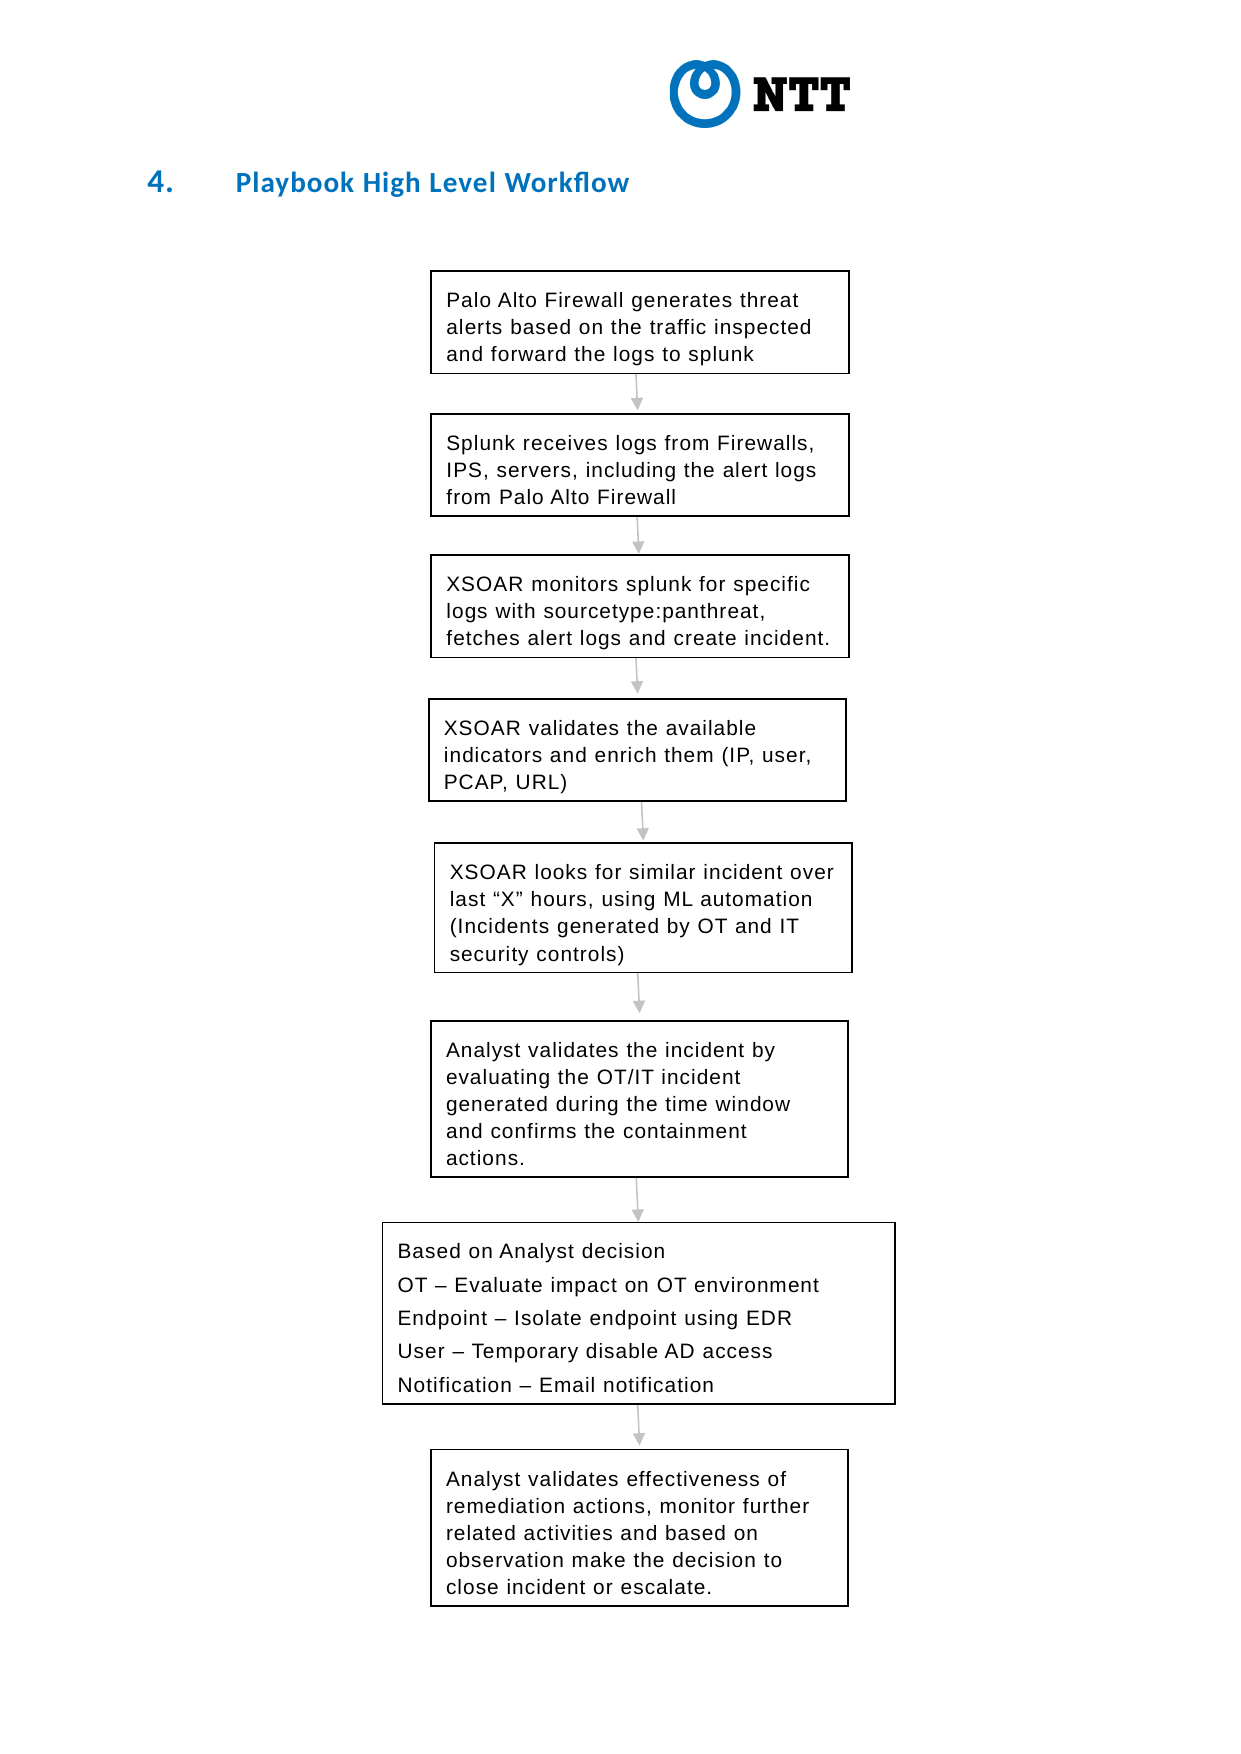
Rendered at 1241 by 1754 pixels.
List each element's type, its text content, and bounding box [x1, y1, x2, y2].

subtitle Playbook High Level Workflow [147, 159, 1093, 201]
picture [669, 60, 850, 128]
